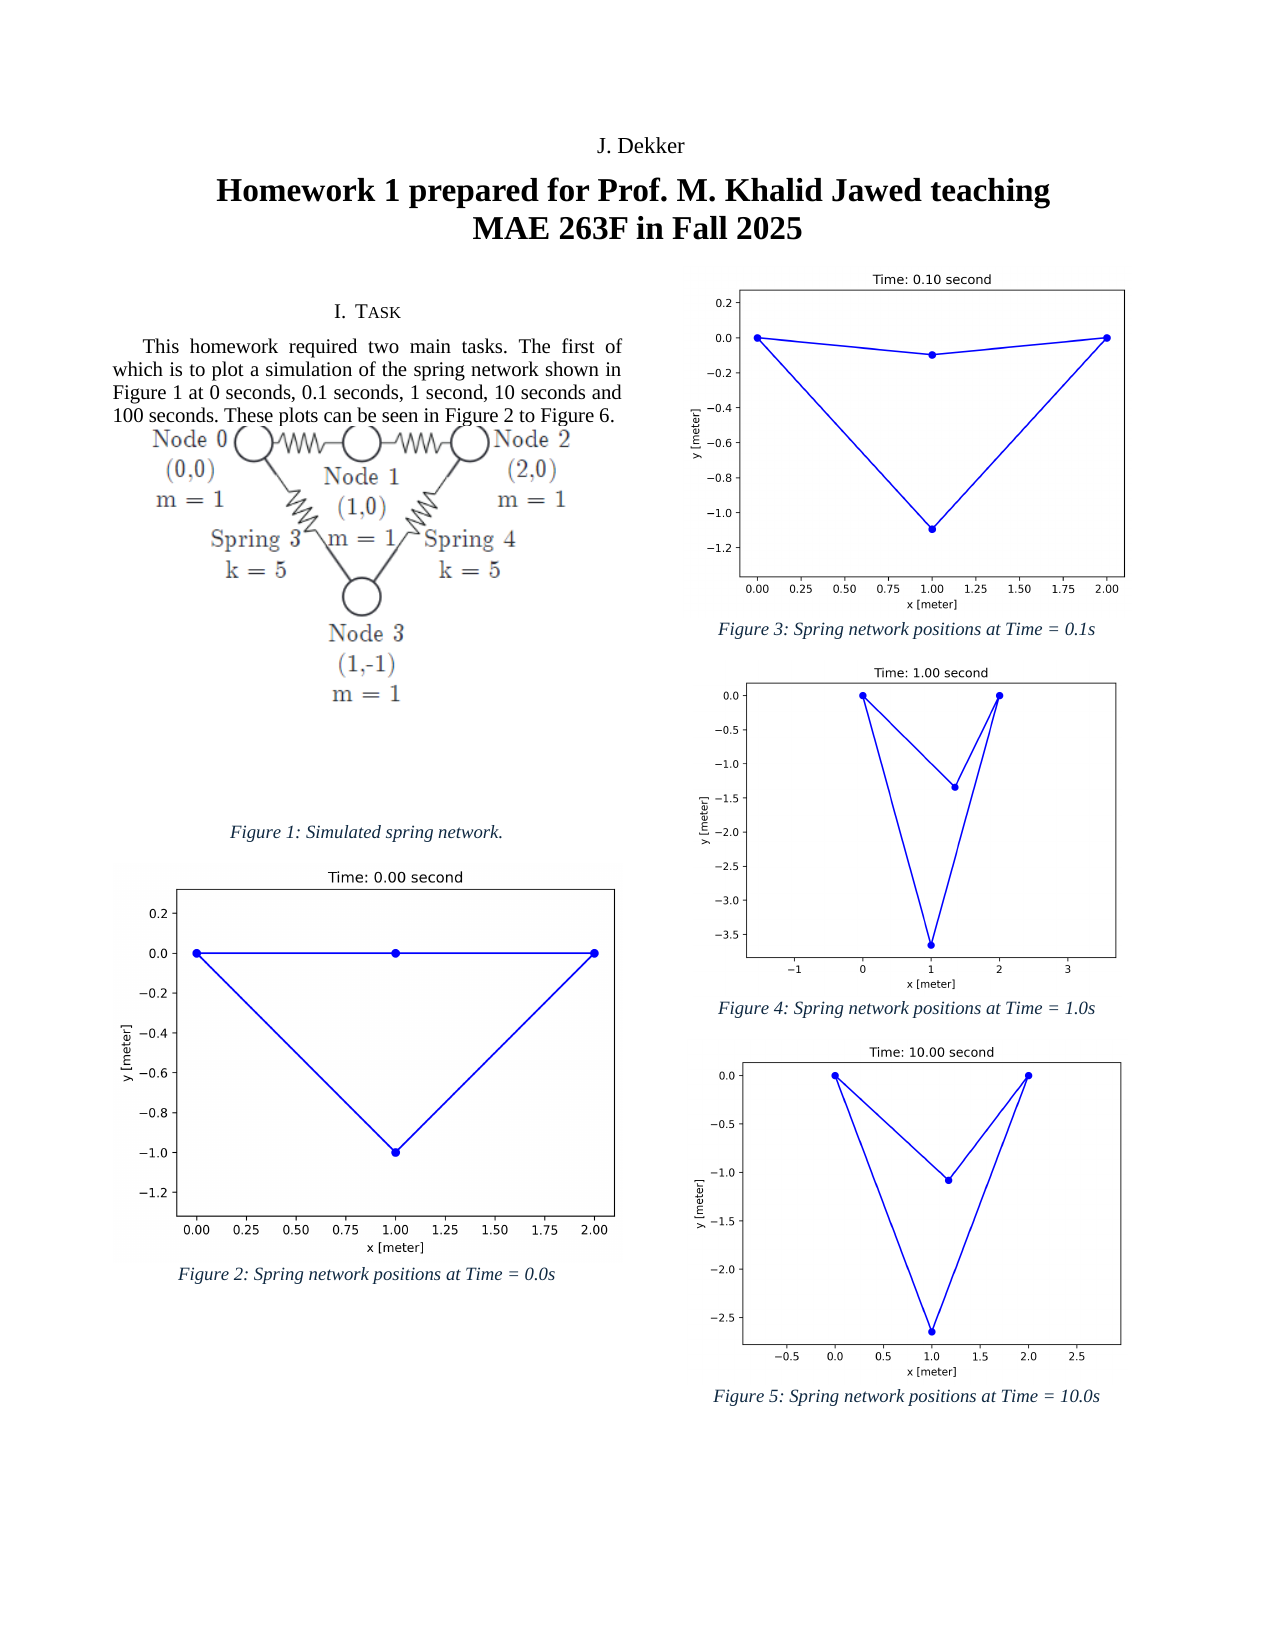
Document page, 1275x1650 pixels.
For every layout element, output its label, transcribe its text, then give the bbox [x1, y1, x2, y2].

picture [692, 660, 1123, 997]
text This homework required two main tasks. The first of which is to plot a simulation of the spring network shown in Figure 1 at 0 seconds, 0.1 seconds, 1 second, 10 seconds and 100 seconds. These plots can be seen in Figure 2 to Figure 6. [112, 335, 622, 426]
picture [112, 426, 623, 735]
text Figure 1: Simulated spring network. [112, 821, 622, 842]
subtitle Task [112, 298, 622, 323]
title Homework 1 prepared for Prof. M. Khalid Jawed teaching MAE 263F in Fall 2025 [150, 170, 1125, 247]
picture [687, 1039, 1128, 1385]
text Figure 2: Spring network positions at Time = 0.0s [112, 1263, 622, 1284]
text Figure 4: Spring network positions at Time = 1.0s [652, 997, 1162, 1018]
text J. Dekker [168, 132, 1113, 159]
text Figure 5: Spring network positions at Time = 10.0s [652, 1385, 1162, 1406]
picture [112, 863, 623, 1263]
text Figure 3: Spring network positions at Time = 0.1s [652, 618, 1162, 639]
picture [683, 266, 1132, 618]
